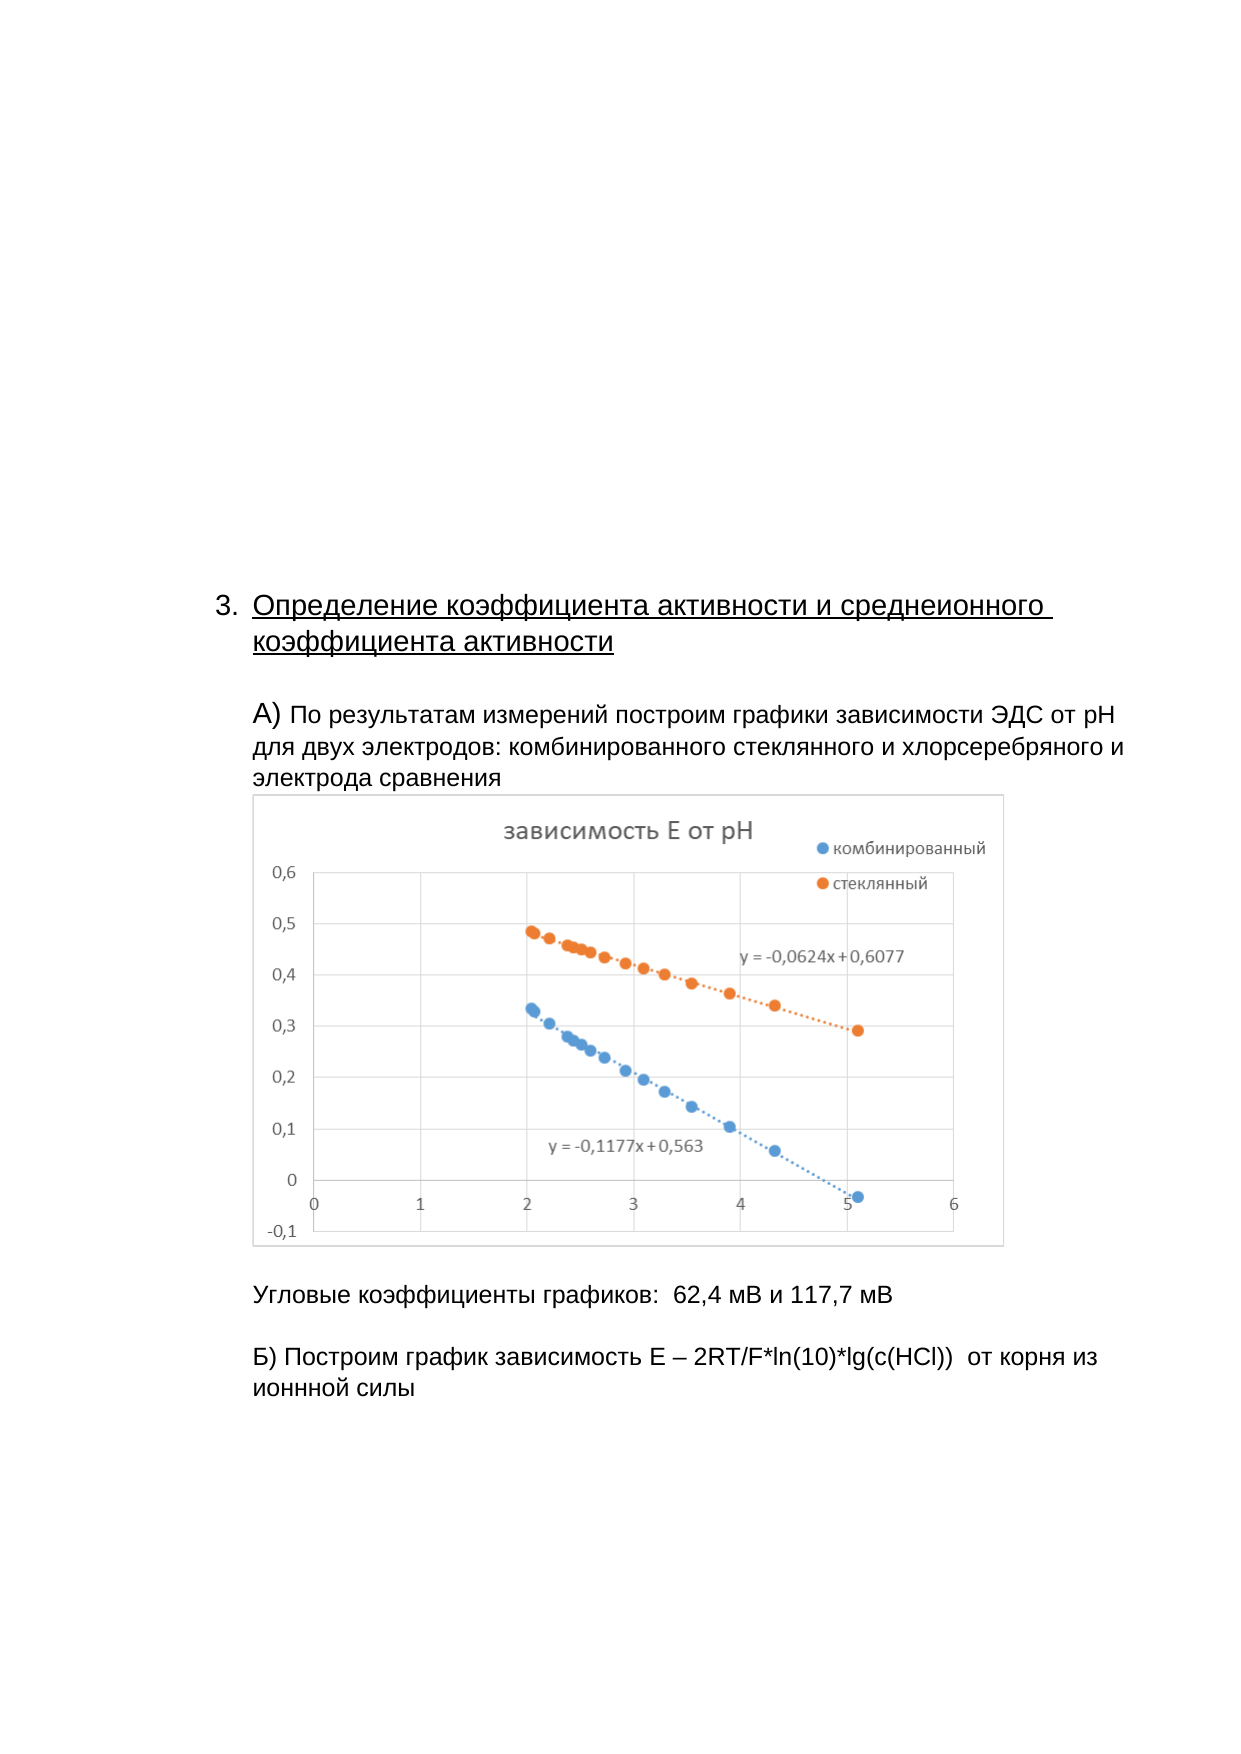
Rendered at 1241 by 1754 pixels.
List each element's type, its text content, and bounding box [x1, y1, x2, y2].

list Угловые коэффициенты графиков: 62,4 мВ и 117,7 мВ [252, 1280, 1152, 1308]
picture [252, 794, 1005, 1247]
list А) По результатам измерений построим графики зависимости ЭДС от pH для двух электродов: комбинированного стеклянного и хлорсеребряного и электрода сравнения [252, 696, 1152, 792]
list Определение коэффициента активности и среднеионного коэффициента активности [215, 588, 1152, 658]
list Б) Построим график зависимость E – 2RT/F*ln(10)*lg(c(HCl)) от корня из ионнной силы [252, 1342, 1152, 1402]
